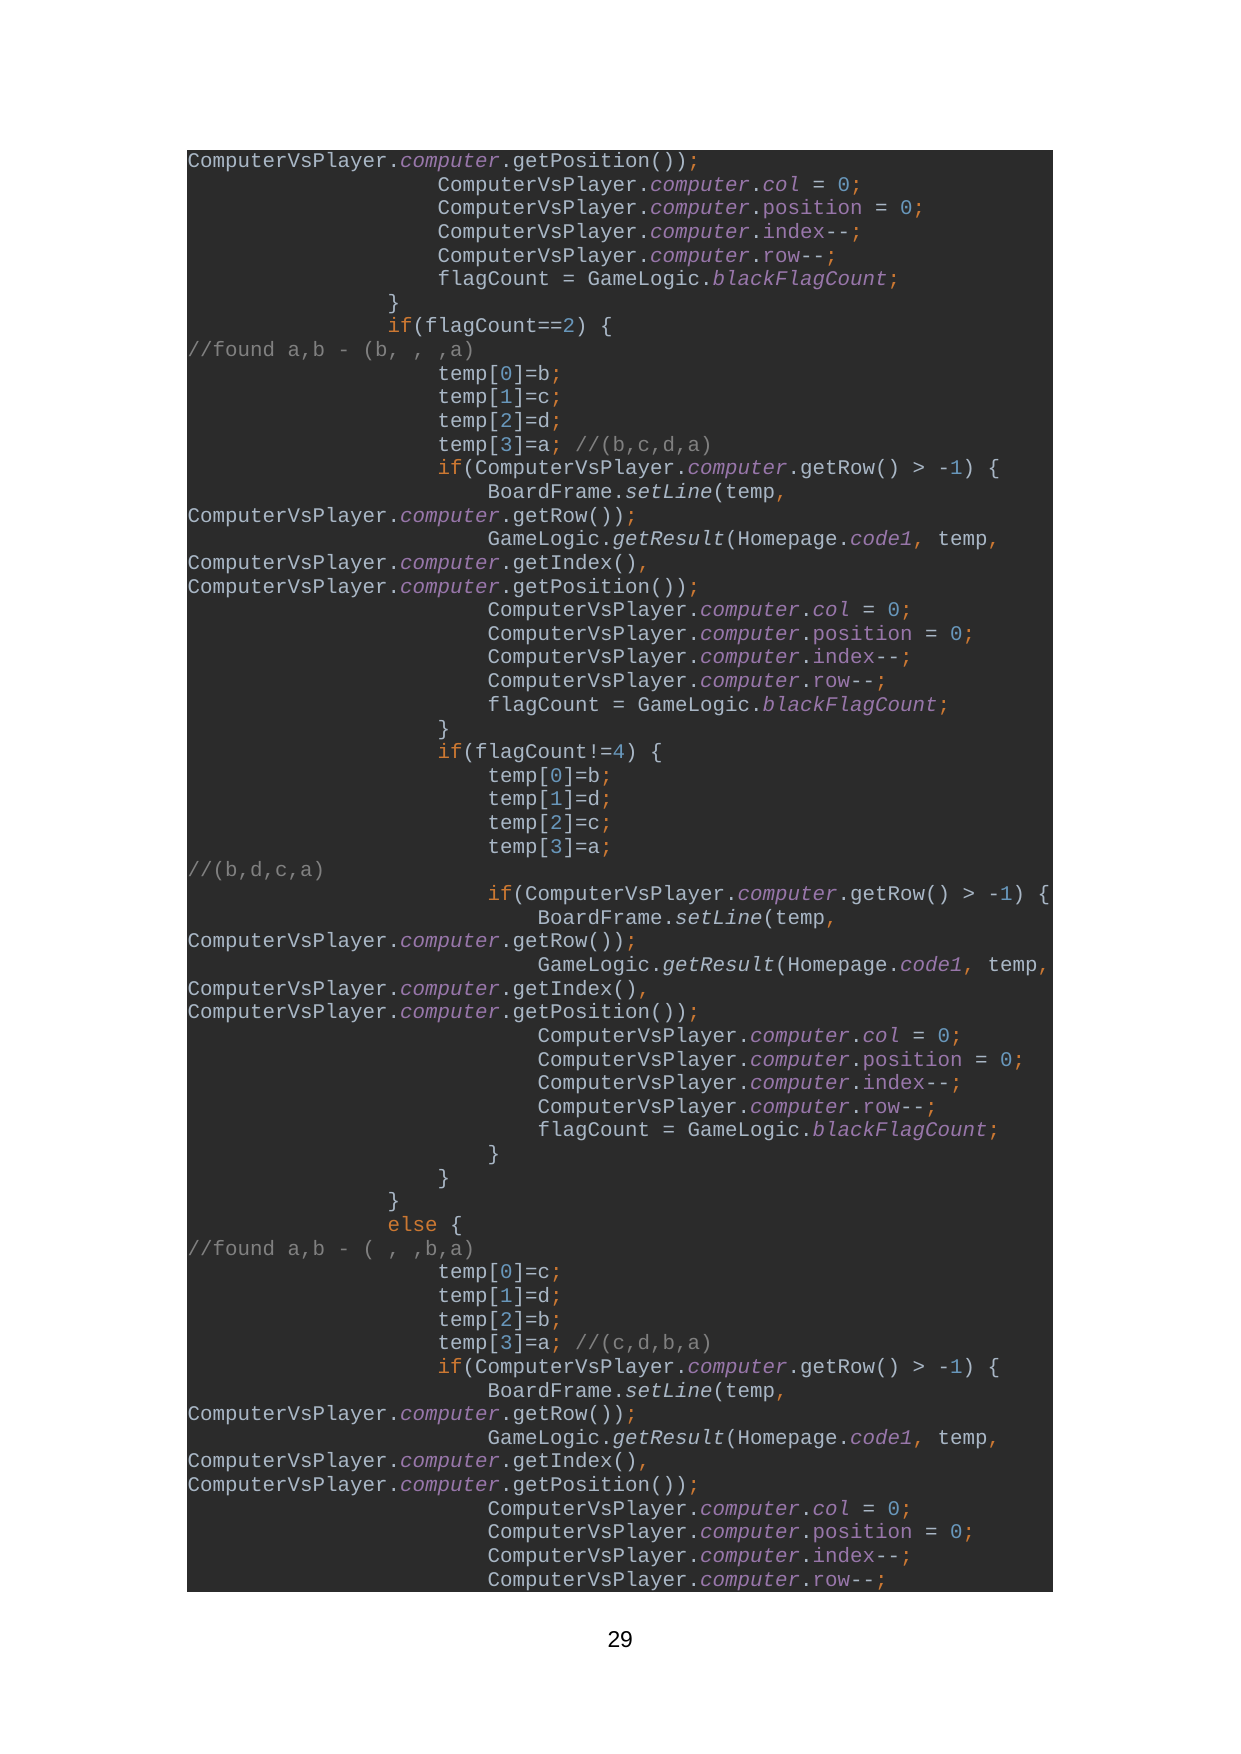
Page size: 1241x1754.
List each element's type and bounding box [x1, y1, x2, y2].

text [187, 150, 1053, 1592]
